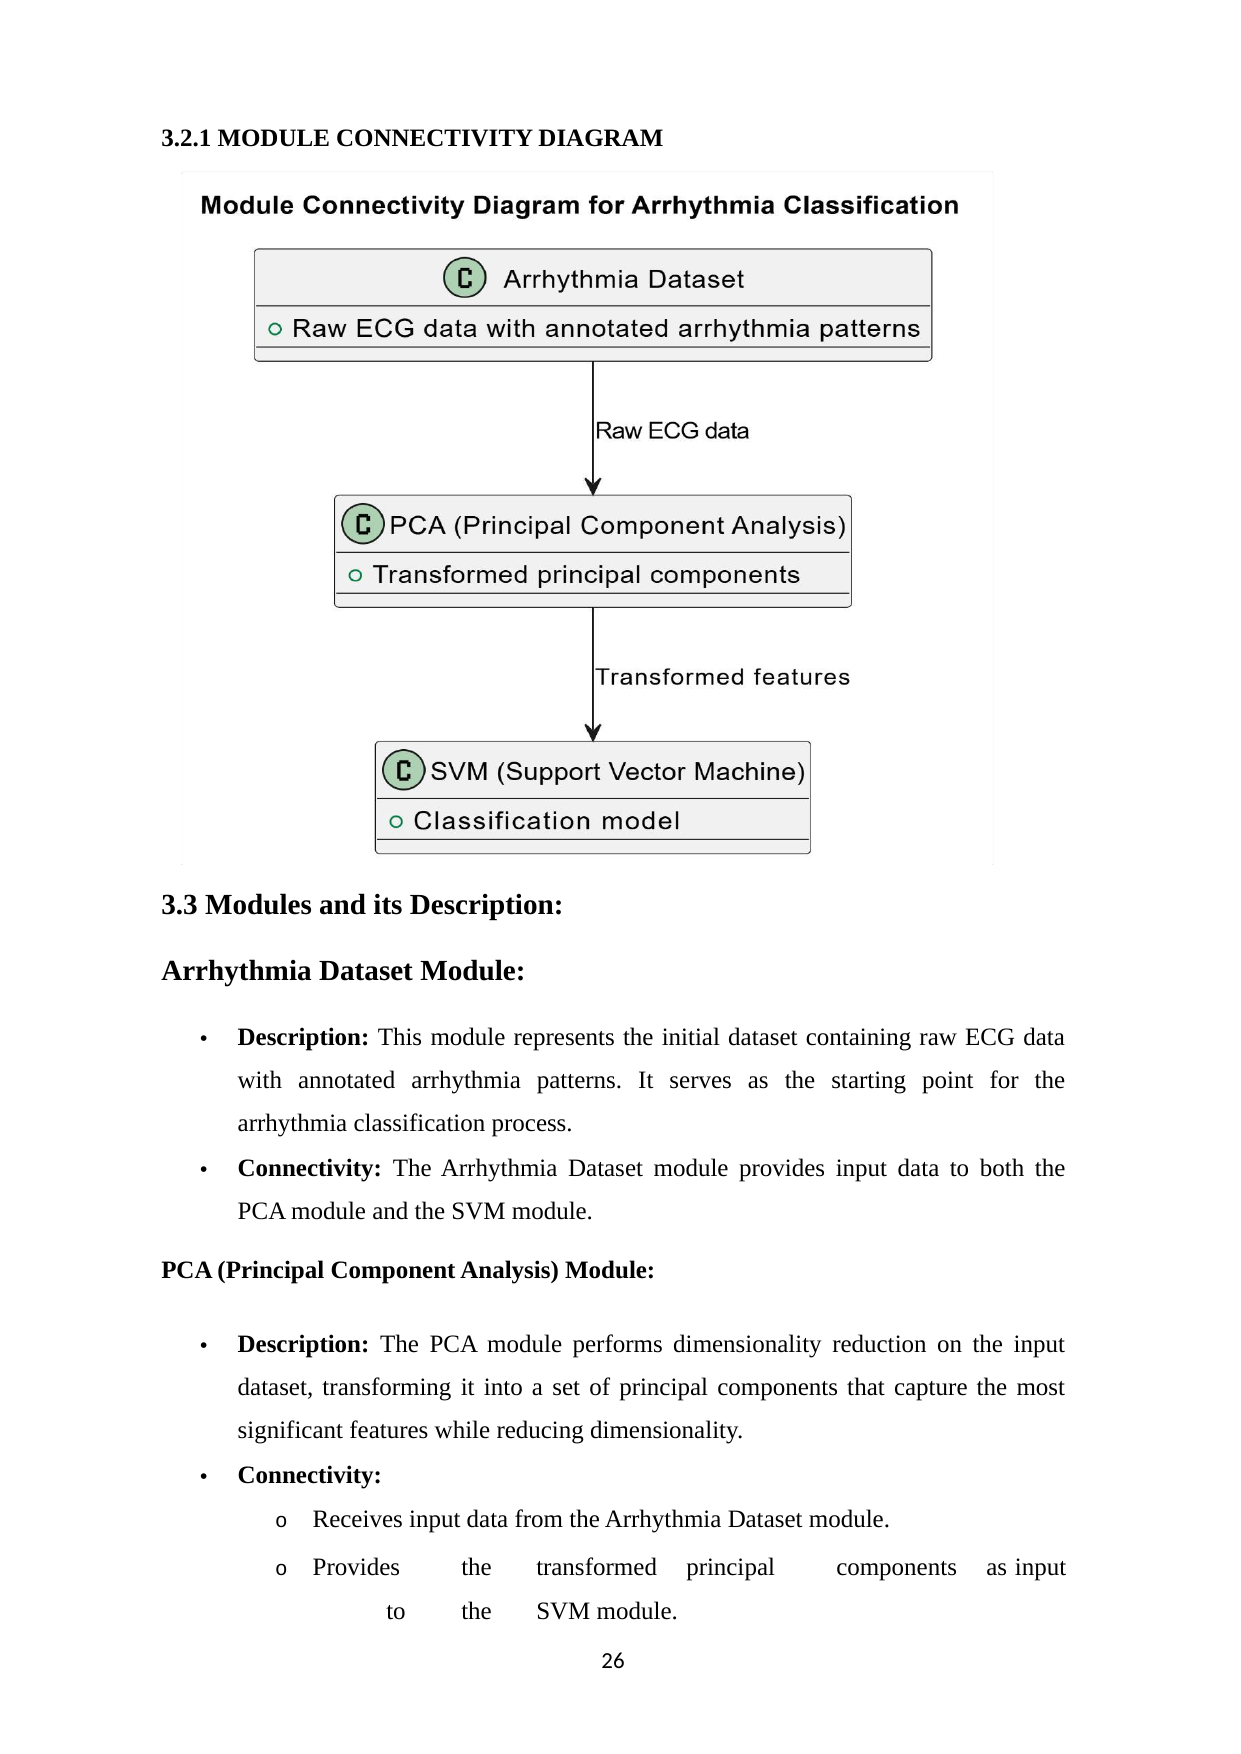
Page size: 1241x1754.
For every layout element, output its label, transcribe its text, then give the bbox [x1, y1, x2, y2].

picture [162, 154, 1012, 882]
list Receives input data from the Arrhythmia Dataset module. [275, 1504, 1066, 1534]
list Description: This module represents the initial dataset containing raw ECG data with annotated arrhythmia patterns. It serves as the starting point for the arrhythmia classification process. [200, 1022, 1066, 1137]
text PCA (Principal Component Analysis) Module: [161, 1255, 1071, 1284]
list Provides the transformed principal components as input to the SVM module. [275, 1552, 1066, 1624]
list Connectivity: The Arrhythmia Dataset module provides input data to both the PCA module and the SVM module. [200, 1153, 1066, 1225]
list Connectivity: [200, 1460, 1066, 1489]
text Arrhythmia Dataset Module: [161, 953, 1071, 987]
text 3.2.1 MODULE CONNECTIVITY DIAGRAM [161, 123, 1071, 151]
list Description: The PCA module performs dimensionality reduction on the input dataset, transforming it into a set of principal components that capture the most significant features while reducing dimensionality. [200, 1329, 1066, 1444]
text 3.3 Modules and its Description: [161, 887, 1071, 921]
